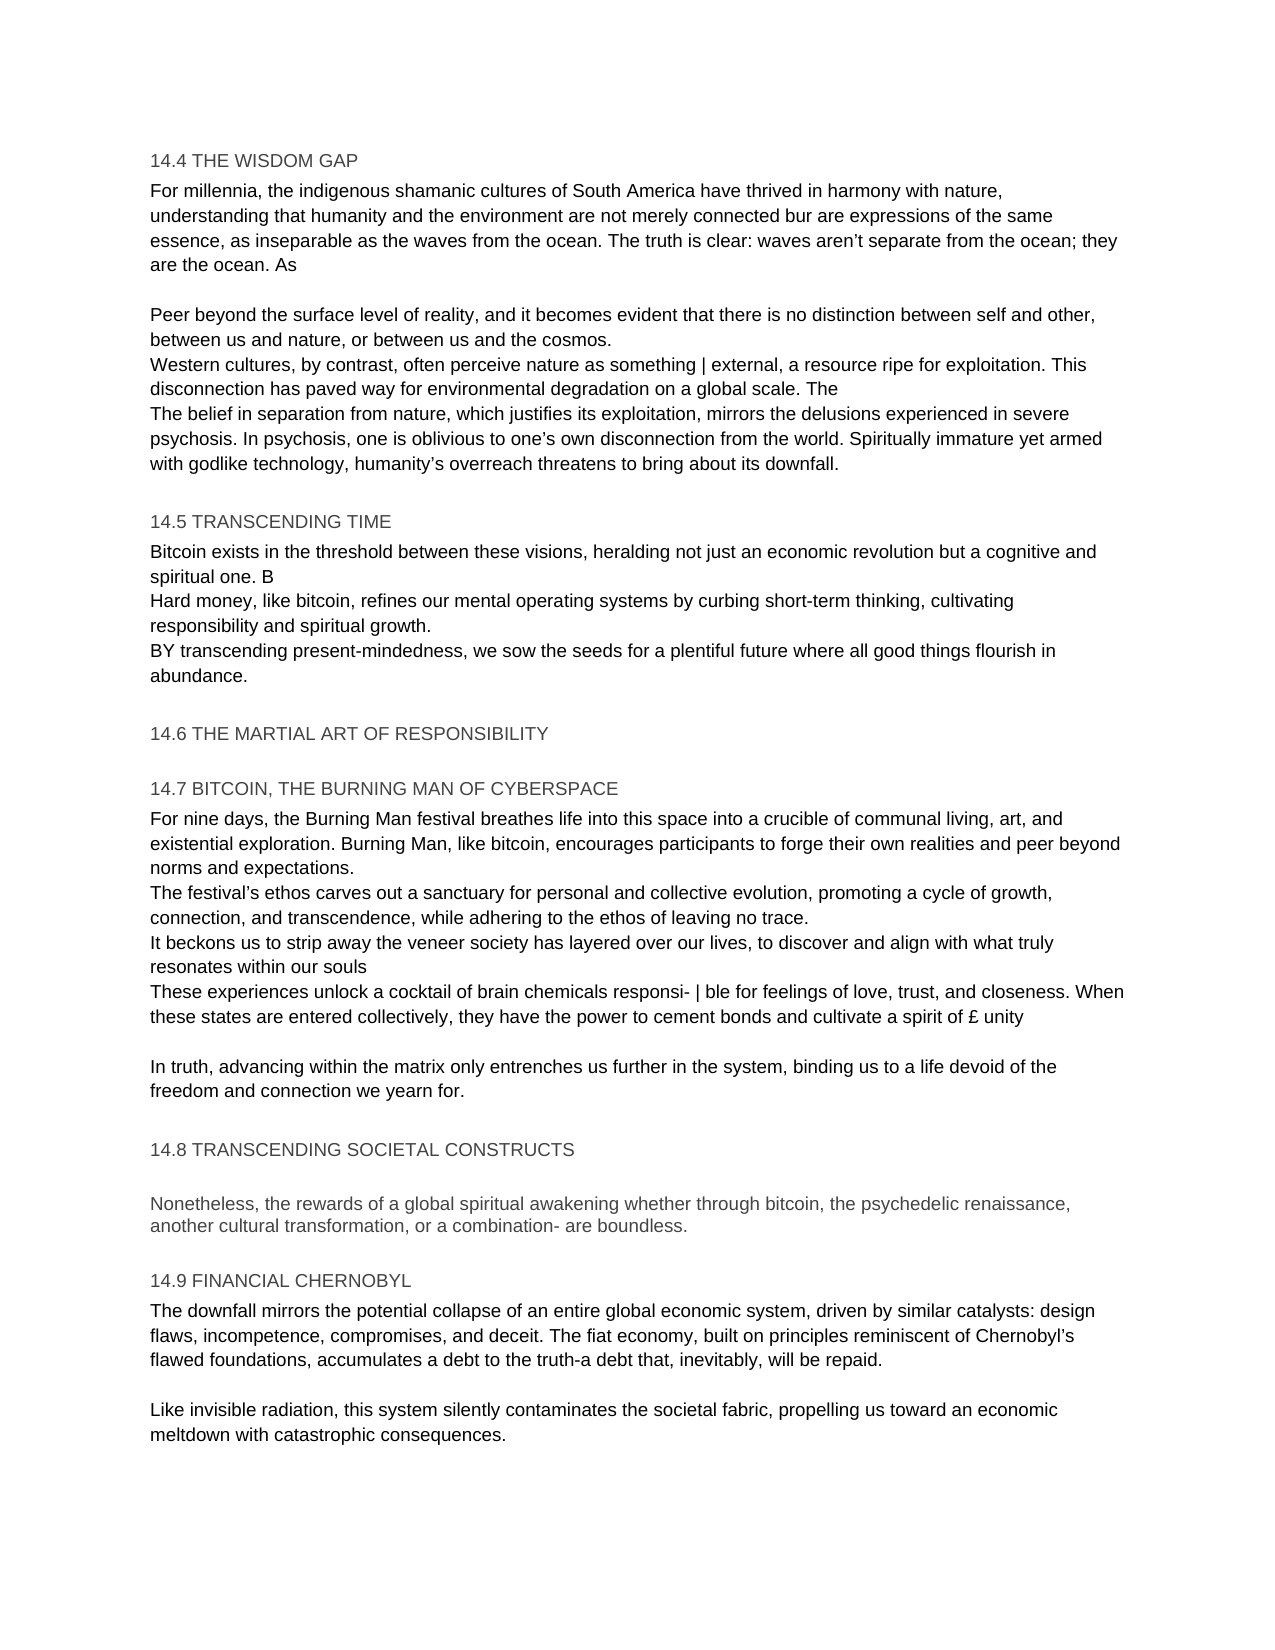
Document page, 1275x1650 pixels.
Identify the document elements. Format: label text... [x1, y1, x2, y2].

subtitle 14.9 FINANCIAL CHERNOBYL [150, 1270, 1125, 1291]
subtitle 14.4 THE WISDOM GAP [150, 150, 1125, 172]
subtitle Nonetheless, the rewards of a global spiritual awakening whether through bitcoin, the psychedelic renaissance, another cultural transformation, or a combination- are boundless. [150, 1193, 1125, 1236]
text For nine days, the Burning Man festival breathes life into this space into a crucible of communal living, art, and existential exploration. Burning Man, like bitcoin, encourages participants to forge their own realities and peer beyond norms and expectations. [150, 807, 1125, 879]
subtitle 14.8 TRANSCENDING SOCIETAL CONSTRUCTS [150, 1138, 1125, 1160]
text Hard money, like bitcoin, refines our mental operating systems by curbing short-term thinking, cultivating responsibility and spiritual growth. [150, 590, 1125, 637]
text It beckons us to strip away the veneer society has layered over our lives, to discover and align with what truly resonates within our souls [150, 931, 1125, 978]
text The festival’s ethos carves out a sanctuary for personal and collective evolution, promoting a cycle of growth, connection, and transcendence, while adhering to the ethos of leaving no trace. [150, 882, 1125, 928]
text The belief in separation from nature, which justifies its exploitation, mirrors the delusions experienced in severe psychosis. In psychosis, one is oblivious to one’s own disconnection from the world. Spiritually immature yet armed with godlike technology, humanity’s overreach threatens to bring about its downfall. [150, 403, 1125, 474]
text These experiences unlock a cocktail of brain chemicals responsi- | ble for feelings of love, trust, and closeness. When these states are entered collectively, they have the power to cement bonds and cultivate a spirit of £ unity [150, 981, 1125, 1027]
text BY transcending present-mindedness, we sow the seeds for a plentiful future where all good things flourish in abundance. [150, 640, 1125, 686]
subtitle 14.7 BITCOIN, THE BURNING MAN OF CYBERSPACE [150, 778, 1125, 799]
text For millennia, the indigenous shamanic cultures of South America have thrived in harmony with nature, understanding that humanity and the environment are not merely connected bur are expressions of the same essence, as inseparable as the waves from the ocean. The truth is clear: waves aren’t separate from the ocean; they are the ocean. As [150, 180, 1125, 276]
text Like invisible radiation, this system silently contaminates the societal fabric, propelling us toward an economic meltdown with catastrophic consequences. [150, 1399, 1125, 1445]
subtitle 14.6 THE MARTIAL ART OF RESPONSIBILITY [150, 723, 1125, 744]
text Peer beyond the surface level of reality, and it becomes evident that there is no distinction between self and other, between us and nature, or between us and the cosmos. [150, 304, 1125, 350]
text The downfall mirrors the potential collapse of an entire global economic system, driven by similar catalysts: design flaws, incompetence, compromises, and deceit. The fiat economy, built on principles reminiscent of Chernobyl’s flawed foundations, accumulates a debt to the truth-a debt that, inevitably, will be repaid. [150, 1299, 1125, 1371]
text Western cultures, by contrast, often perceive nature as something | external, a resource ripe for exploitation. This disconnection has paved way for environmental degradation on a global scale. The [150, 353, 1125, 400]
text Bitcoin exists in the threshold between these visions, heralding not just an economic revolution but a cognitive and spiritual one. B [150, 541, 1125, 587]
subtitle 14.5 TRANSCENDING TIME [150, 511, 1125, 532]
text In truth, advancing within the matrix only entrenches us further in the system, binding us to a life devoid of the freedom and connection we yearn for. [150, 1055, 1125, 1102]
